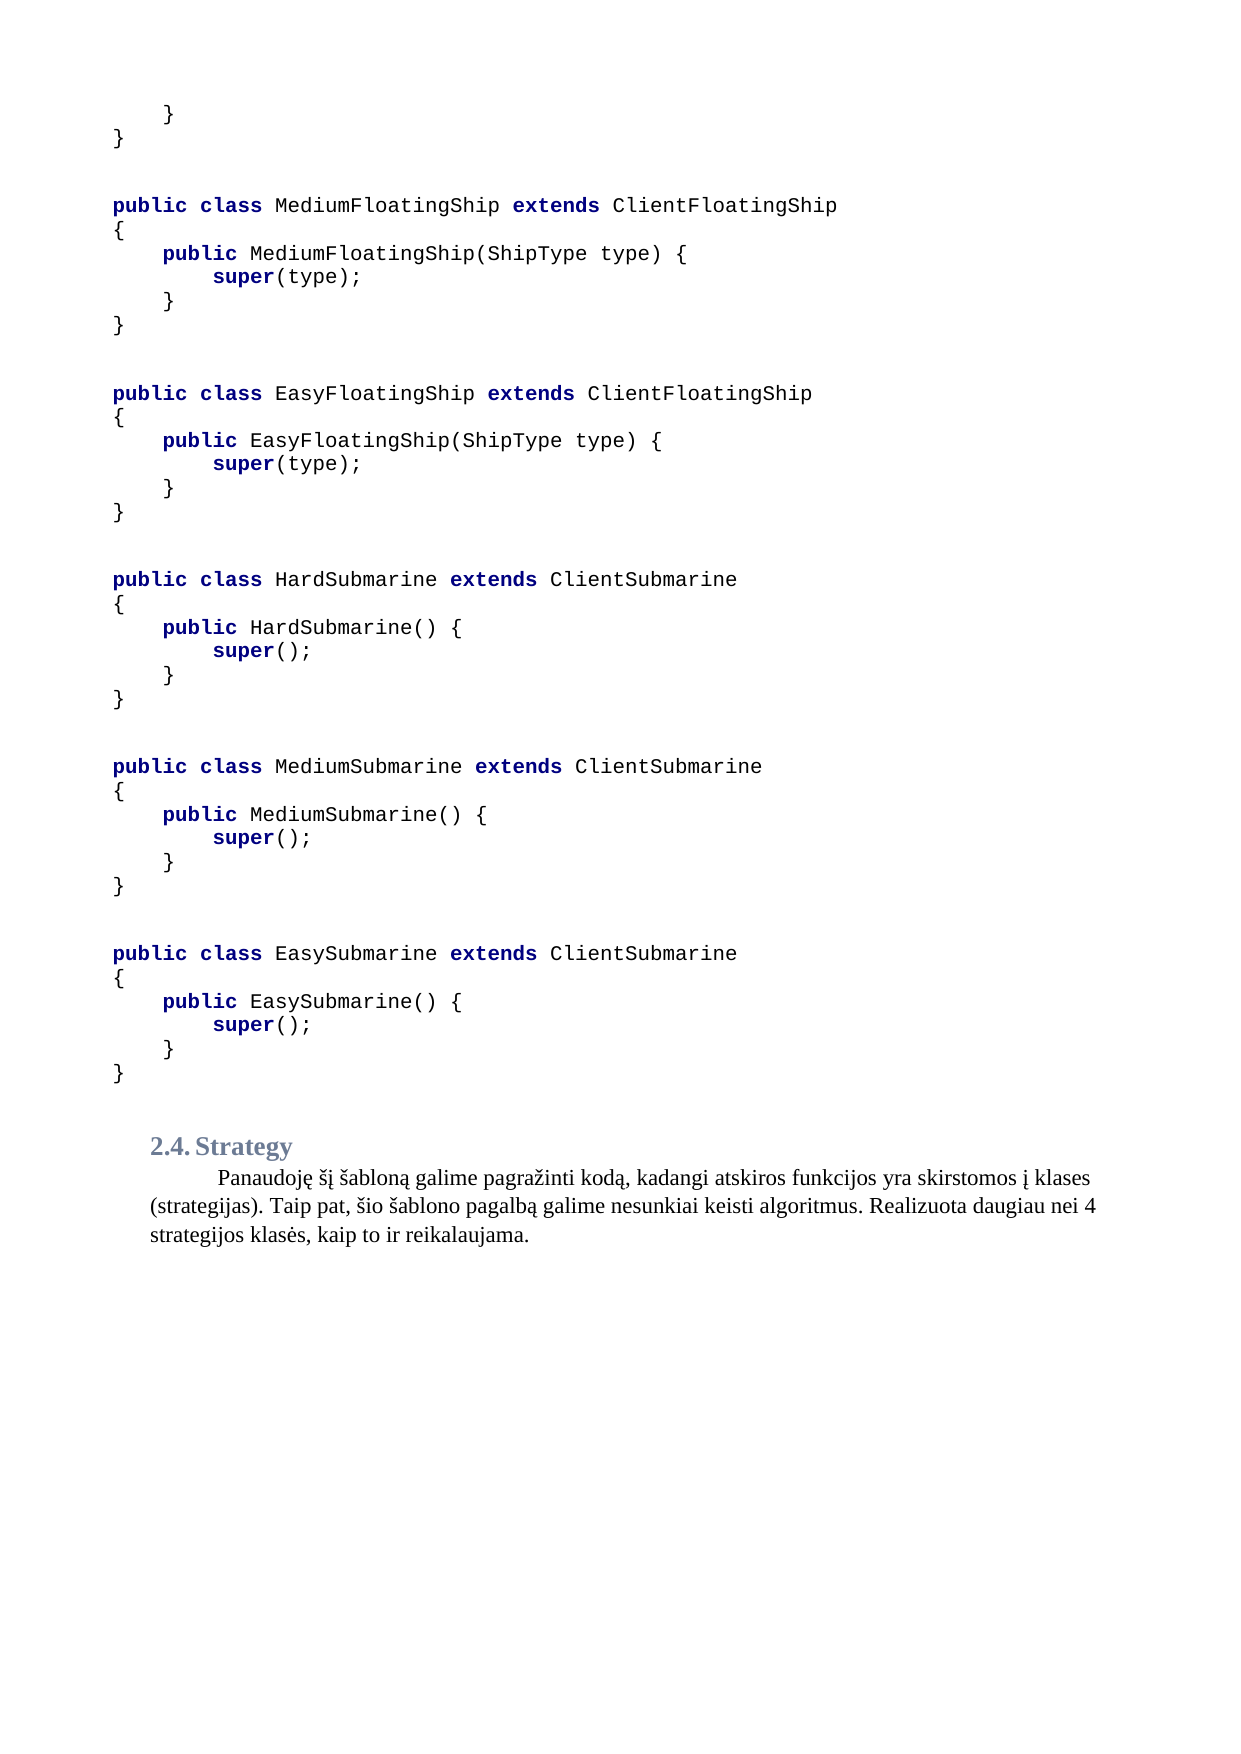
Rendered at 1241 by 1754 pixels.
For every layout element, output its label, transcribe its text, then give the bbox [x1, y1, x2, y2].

text public class HardSubmarine extends ClientSubmarine { public HardSubmarine() { super(); } } [112, 569, 1128, 711]
subtitle Strategy [150, 1130, 1128, 1162]
text public class EasyFloatingShip extends ClientFloatingShip { public EasyFloatingShip(ShipType type) { super(type); } } [112, 382, 1128, 524]
text public class EasySubmarine extends ClientSubmarine { public EasySubmarine() { super(); } } [112, 943, 1128, 1085]
text public class MediumFloatingShip extends ClientFloatingShip { public MediumFloatingShip(ShipType type) { super(type); } } [112, 196, 1128, 337]
text Panaudoję šį šabloną galime pagražinti kodą, kadangi atskiros funkcijos yra skirstomos į klases (strategijas). Taip pat, šio šablono pagalbą galime nesunkiai keisti algoritmus. Realizuota daugiau nei 4 strategijos klasės, kaip to ir reikalaujama. [150, 1164, 1128, 1247]
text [112, 103, 1128, 150]
text public class MediumSubmarine extends ClientSubmarine { public MediumSubmarine() { super(); } } [112, 756, 1128, 898]
